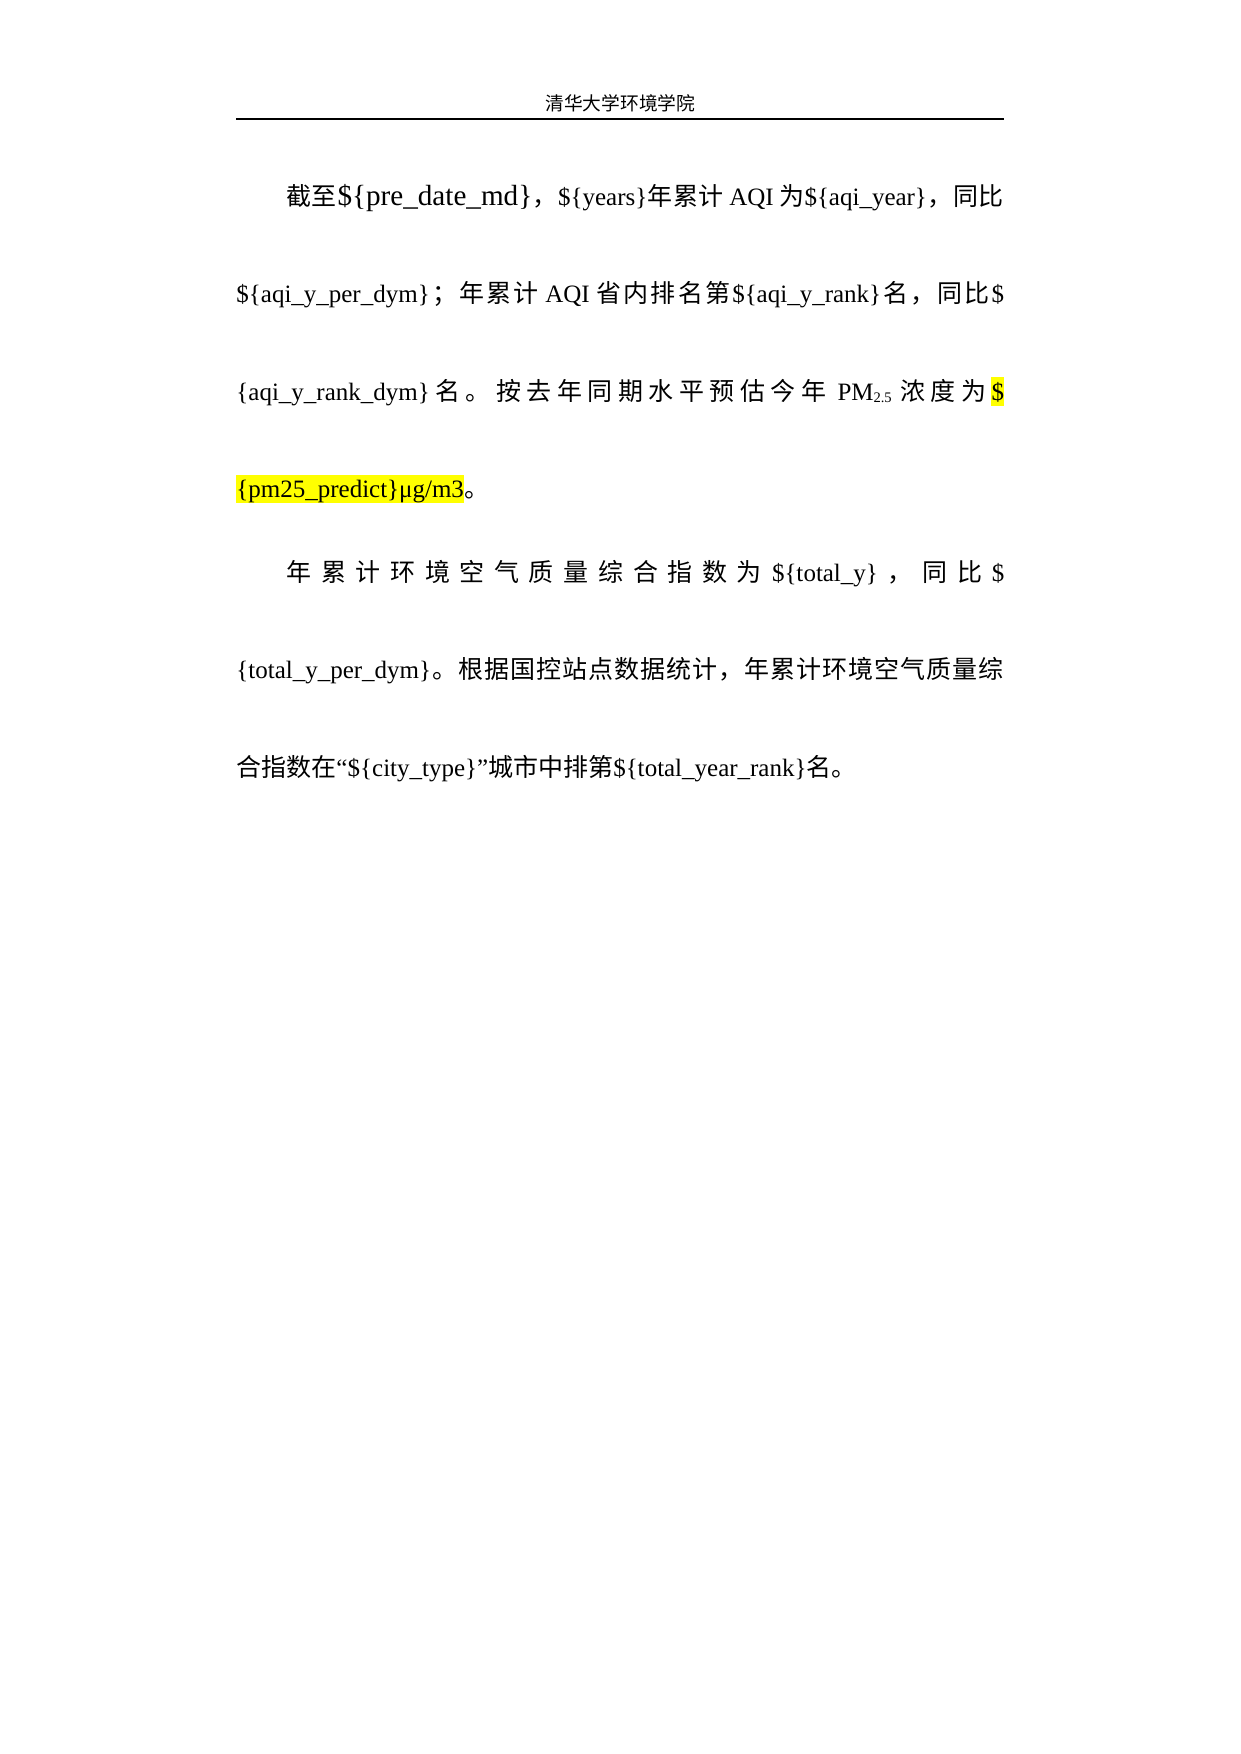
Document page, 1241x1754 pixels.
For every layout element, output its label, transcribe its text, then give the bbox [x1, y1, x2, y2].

text 截至${pre_date_md}，${years}年累计AQI为${aqi_year}，同比${aqi_y_per_dym}；年累计AQI省内排名第${aqi_y_rank}名，同比${aqi_y_rank_dym}名。按去年同期水平预估今年PM2.5浓度为${pm25_predict}μg/m3。 [236, 162, 1004, 519]
text 年累计环境空气质量综合指数为${total_y}，同比${total_y_per_dym}。根据国控站点数据统计，年累计环境空气质量综合指数在“${city_type}”城市中排第${total_year_rank}名。 [236, 538, 1004, 798]
